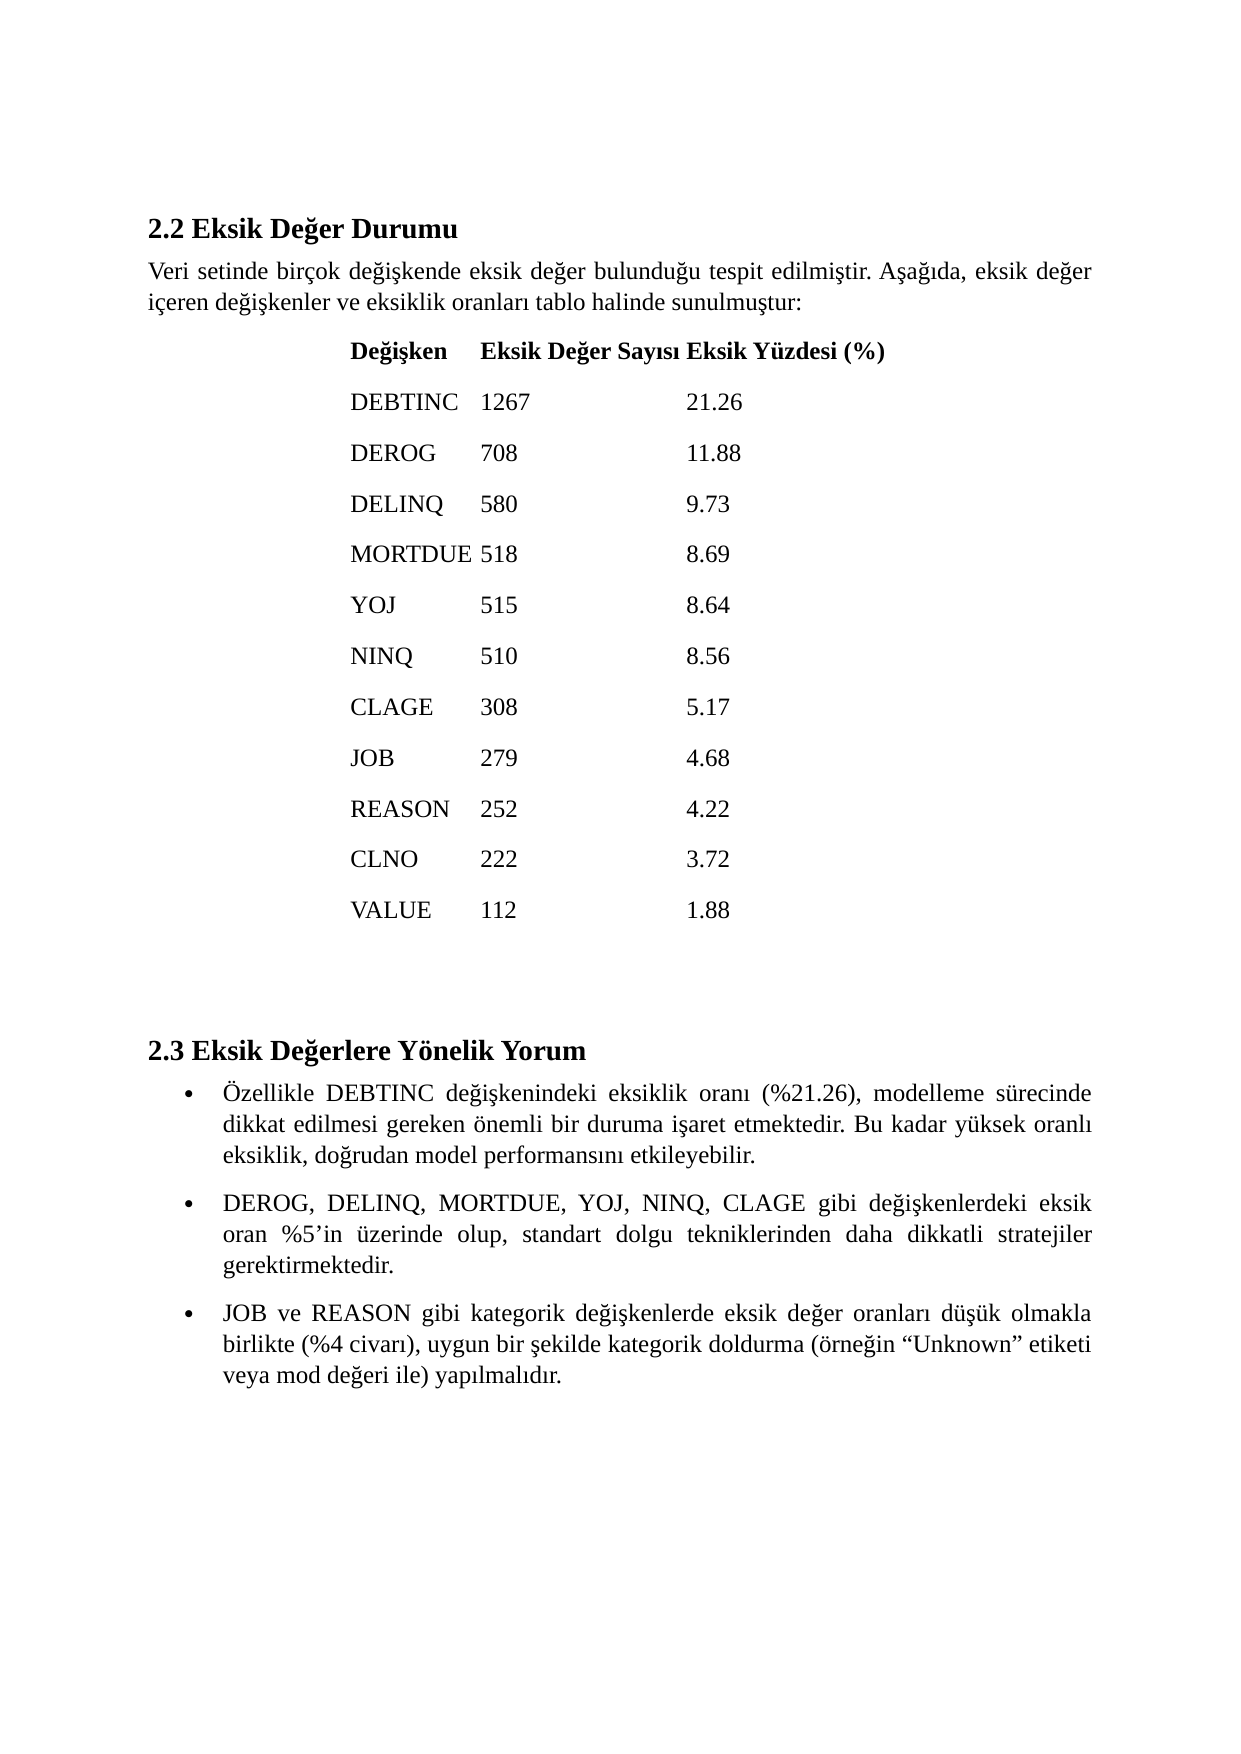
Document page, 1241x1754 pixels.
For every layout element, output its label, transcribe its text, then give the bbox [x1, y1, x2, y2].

table_cell JOB [349, 741, 479, 792]
table_cell REASON [349, 792, 479, 843]
table_cell 5.17 [685, 691, 892, 741]
table_cell 308 [479, 691, 684, 741]
table_cell 580 [479, 487, 684, 538]
list DEROG, DELINQ, MORTDUE, YOJ, NINQ, CLAGE gibi değişkenlerdeki eksik oran %5’in üzerinde olup, standart dolgu tekniklerinden daha dikkatli stratejiler gerektirmektedir. [185, 1188, 1093, 1279]
table_cell 112 [479, 894, 684, 945]
table_cell CLNO [349, 843, 479, 894]
table_cell 1.88 [685, 894, 892, 945]
table_cell DEBTINC [349, 386, 479, 436]
table_cell VALUE [349, 894, 479, 945]
table_cell 252 [479, 792, 684, 843]
table_cell DEROG [349, 436, 479, 487]
table_cell 222 [479, 843, 684, 894]
table_cell 279 [479, 741, 684, 792]
table_cell 21.26 [685, 386, 892, 436]
table_cell DELINQ [349, 487, 479, 538]
table_cell 8.56 [685, 640, 892, 691]
table_header Eksik Değer Sayısı [479, 335, 684, 386]
table_cell YOJ [349, 589, 479, 640]
table_cell 8.64 [685, 589, 892, 640]
table_cell 1267 [479, 386, 684, 436]
table_cell NINQ [349, 640, 479, 691]
list JOB ve REASON gibi kategorik değişkenlerde eksik değer oranları düşük olmakla birlikte (%4 civarı), uygun bir şekilde kategorik doldurma (örneğin “Unknown” etiketi veya mod değeri ile) yapılmalıdır. [185, 1298, 1093, 1388]
table_cell 4.22 [685, 792, 892, 843]
subtitle 2.3 Eksik Değerlere Yönelik Yorum [148, 1033, 1093, 1067]
table_cell 510 [479, 640, 684, 691]
subtitle 2.2 Eksik Değer Durumu [148, 211, 1093, 245]
text Veri setinde birçok değişkende eksik değer bulunduğu tespit edilmiştir. Aşağıda, eksik değer içeren değişkenler ve eksiklik oranları tablo halinde sunulmuştur: [148, 256, 1093, 316]
table_cell 708 [479, 436, 684, 487]
table_cell MORTDUE [349, 538, 479, 589]
table_header Değişken [349, 335, 479, 386]
list Özellikle DEBTINC değişkenindeki eksiklik oranı (%21.26), modelleme sürecinde dikkat edilmesi gereken önemli bir duruma işaret etmektedir. Bu kadar yüksek oranlı eksiklik, doğrudan model performansını etkileyebilir. [185, 1078, 1093, 1169]
table_cell 11.88 [685, 436, 892, 487]
table_cell 9.73 [685, 487, 892, 538]
table_cell CLAGE [349, 691, 479, 741]
table_cell 518 [479, 538, 684, 589]
table_cell 8.69 [685, 538, 892, 589]
table_header Eksik Yüzdesi (%) [685, 335, 892, 386]
table_cell 3.72 [685, 843, 892, 894]
table_cell 4.68 [685, 741, 892, 792]
table_cell 515 [479, 589, 684, 640]
